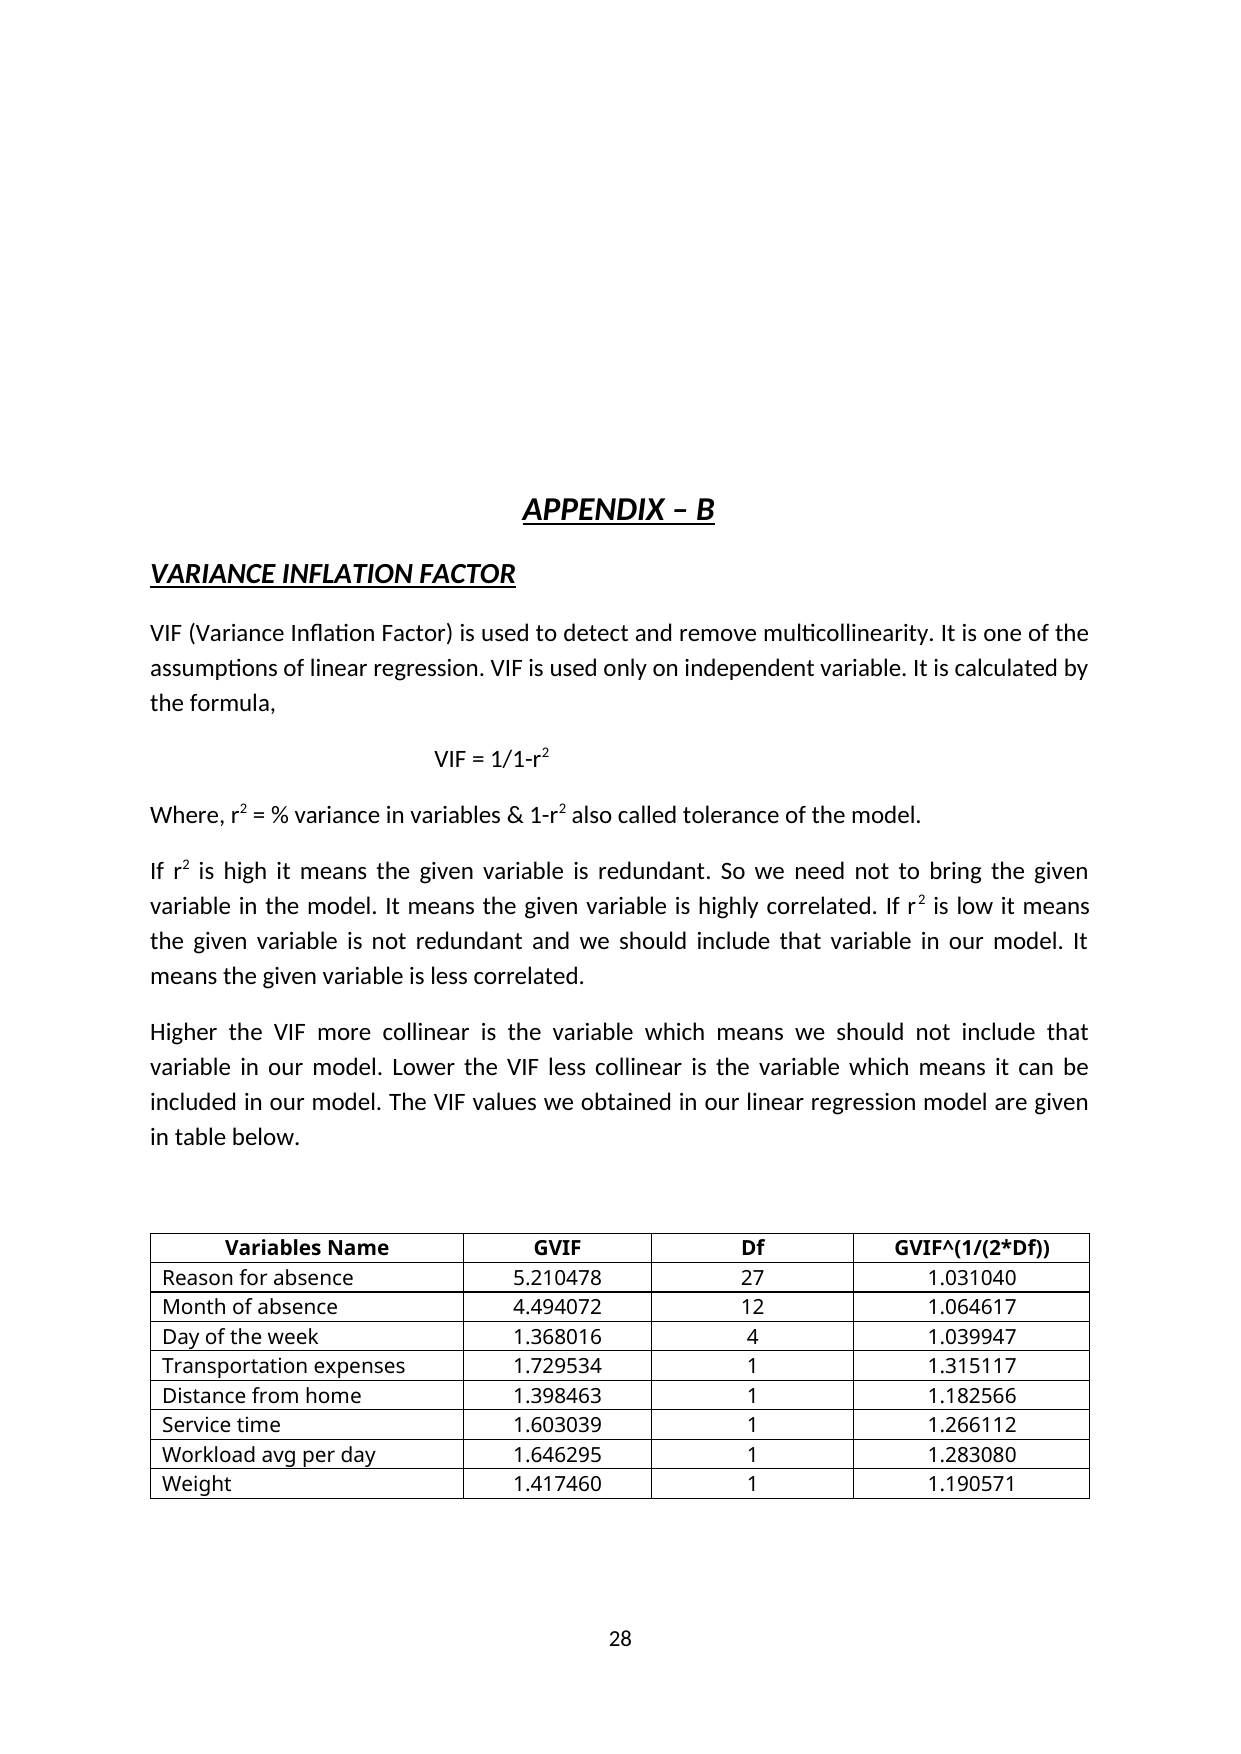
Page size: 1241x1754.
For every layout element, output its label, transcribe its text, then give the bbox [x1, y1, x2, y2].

table_cell 1.729534 [464, 1351, 651, 1380]
table_cell 1 [652, 1440, 853, 1468]
table_cell 1.031040 [854, 1263, 1089, 1291]
table_cell Day of the week [151, 1322, 463, 1350]
table_cell 27 [652, 1263, 853, 1291]
table_cell 1.190571 [854, 1469, 1089, 1498]
table_cell 1.039947 [854, 1322, 1089, 1350]
table_cell Service time [151, 1410, 463, 1439]
table_cell 4.494072 [464, 1293, 651, 1321]
table_cell Distance from home [151, 1381, 463, 1409]
table_header Df [652, 1234, 853, 1262]
table_header GVIF [464, 1234, 651, 1262]
table_cell 1.064617 [854, 1293, 1089, 1321]
text If r2 is high it means the given variable is redundant. So we need not to bring the given variable in the model. It means the given variable is highly correlated. If r2 is low it means the given variable is not redundant and we should include that variable in our model. It means the given variable is less correlated. [150, 855, 1090, 990]
table_cell 4 [652, 1322, 853, 1350]
table_cell 1 [652, 1381, 853, 1409]
table_cell 1.182566 [854, 1381, 1089, 1409]
table_cell Month of absence [151, 1293, 463, 1321]
table_cell 1 [652, 1351, 853, 1380]
list VIF = 1/1-r2 [225, 743, 1090, 774]
table_cell 1.603039 [464, 1410, 651, 1439]
table_cell 1.646295 [464, 1440, 651, 1468]
text VARIANCE INFLATION FACTOR [150, 556, 1090, 591]
table_cell 1 [652, 1410, 853, 1439]
text Where, r2 = % variance in variables & 1-r2 also called tolerance of the model. [150, 799, 1090, 829]
text Higher the VIF more collinear is the variable which means we should not include that variable in our model. Lower the VIF less collinear is the variable which means it can be included in our model. The VIF values we obtained in our linear regression model are given in table below. [150, 1016, 1090, 1151]
table_cell Reason for absence [151, 1263, 463, 1291]
table_cell 1.417460 [464, 1469, 651, 1498]
table_cell Workload avg per day [151, 1440, 463, 1468]
text VIF (Variance Inflation Factor) is used to detect and remove multicollinearity. It is one of the assumptions of linear regression. VIF is used only on independent variable. It is calculated by the formula, [150, 617, 1090, 718]
table_cell 1 [652, 1469, 853, 1498]
table_cell Weight [151, 1469, 463, 1498]
table_cell Transportation expenses [151, 1351, 463, 1380]
table_cell 1.315117 [854, 1351, 1089, 1380]
table_cell 1.283080 [854, 1440, 1089, 1468]
table_cell 1.398463 [464, 1381, 651, 1409]
text APPENDIX – B [150, 488, 1090, 529]
table_cell 1.368016 [464, 1322, 651, 1350]
table_cell 12 [652, 1293, 853, 1321]
table_cell 1.266112 [854, 1410, 1089, 1439]
table_header GVIF^(1/(2*Df)) [854, 1234, 1089, 1262]
table_cell 5.210478 [464, 1263, 651, 1291]
table_header Variables Name [151, 1234, 463, 1262]
